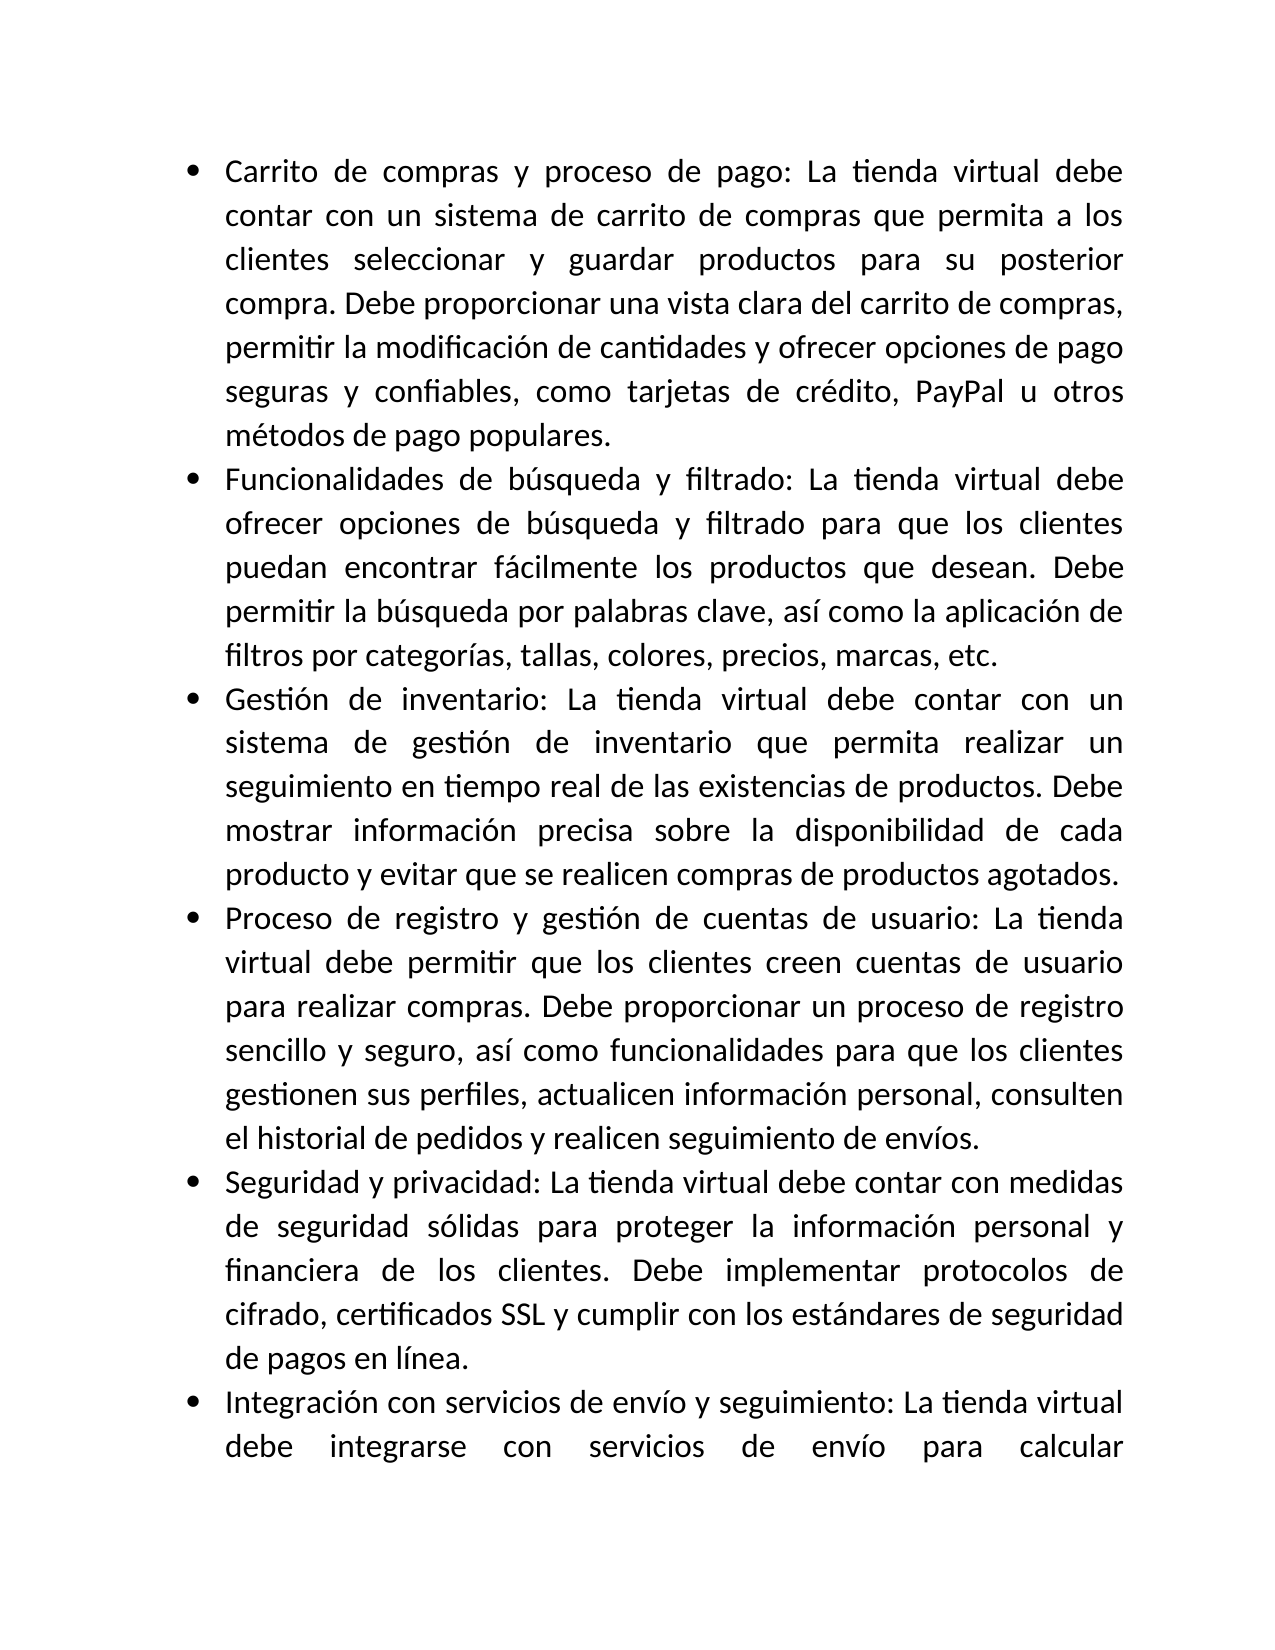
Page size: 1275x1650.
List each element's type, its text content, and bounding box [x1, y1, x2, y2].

list Funcionalidades de búsqueda y filtrado: La tienda virtual debe ofrecer opciones de búsqueda y filtrado para que los clientes puedan encontrar fácilmente los productos que desean. Debe permitir la búsqueda por palabras clave, así como la aplicación de filtros por categorías, tallas, colores, precios, marcas, etc. [187, 458, 1125, 674]
list Carrito de compras y proceso de pago: La tienda virtual debe contar con un sistema de carrito de compras que permita a los clientes seleccionar y guardar productos para su posterior compra. Debe proporcionar una vista clara del carrito de compras, permitir la modificación de cantidades y ofrecer opciones de pago seguras y confiables, como tarjetas de crédito, PayPal u otros métodos de pago populares. [187, 150, 1125, 454]
list Gestión de inventario: La tienda virtual debe contar con un sistema de gestión de inventario que permita realizar un seguimiento en tiempo real de las existencias de productos. Debe mostrar información precisa sobre la disponibilidad de cada producto y evitar que se realicen compras de productos agotados. [187, 677, 1125, 894]
list Proceso de registro y gestión de cuentas de usuario: La tienda virtual debe permitir que los clientes creen cuentas de usuario para realizar compras. Debe proporcionar un proceso de registro sencillo y seguro, así como funcionalidades para que los clientes gestionen sus perfiles, actualicen información personal, consulten el historial de pedidos y realicen seguimiento de envíos. [187, 897, 1125, 1158]
list Seguridad y privacidad: La tienda virtual debe contar con medidas de seguridad sólidas para proteger la información personal y financiera de los clientes. Debe implementar protocolos de cifrado, certificados SSL y cumplir con los estándares de seguridad de pagos en línea. [187, 1161, 1125, 1378]
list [187, 1381, 1125, 1466]
